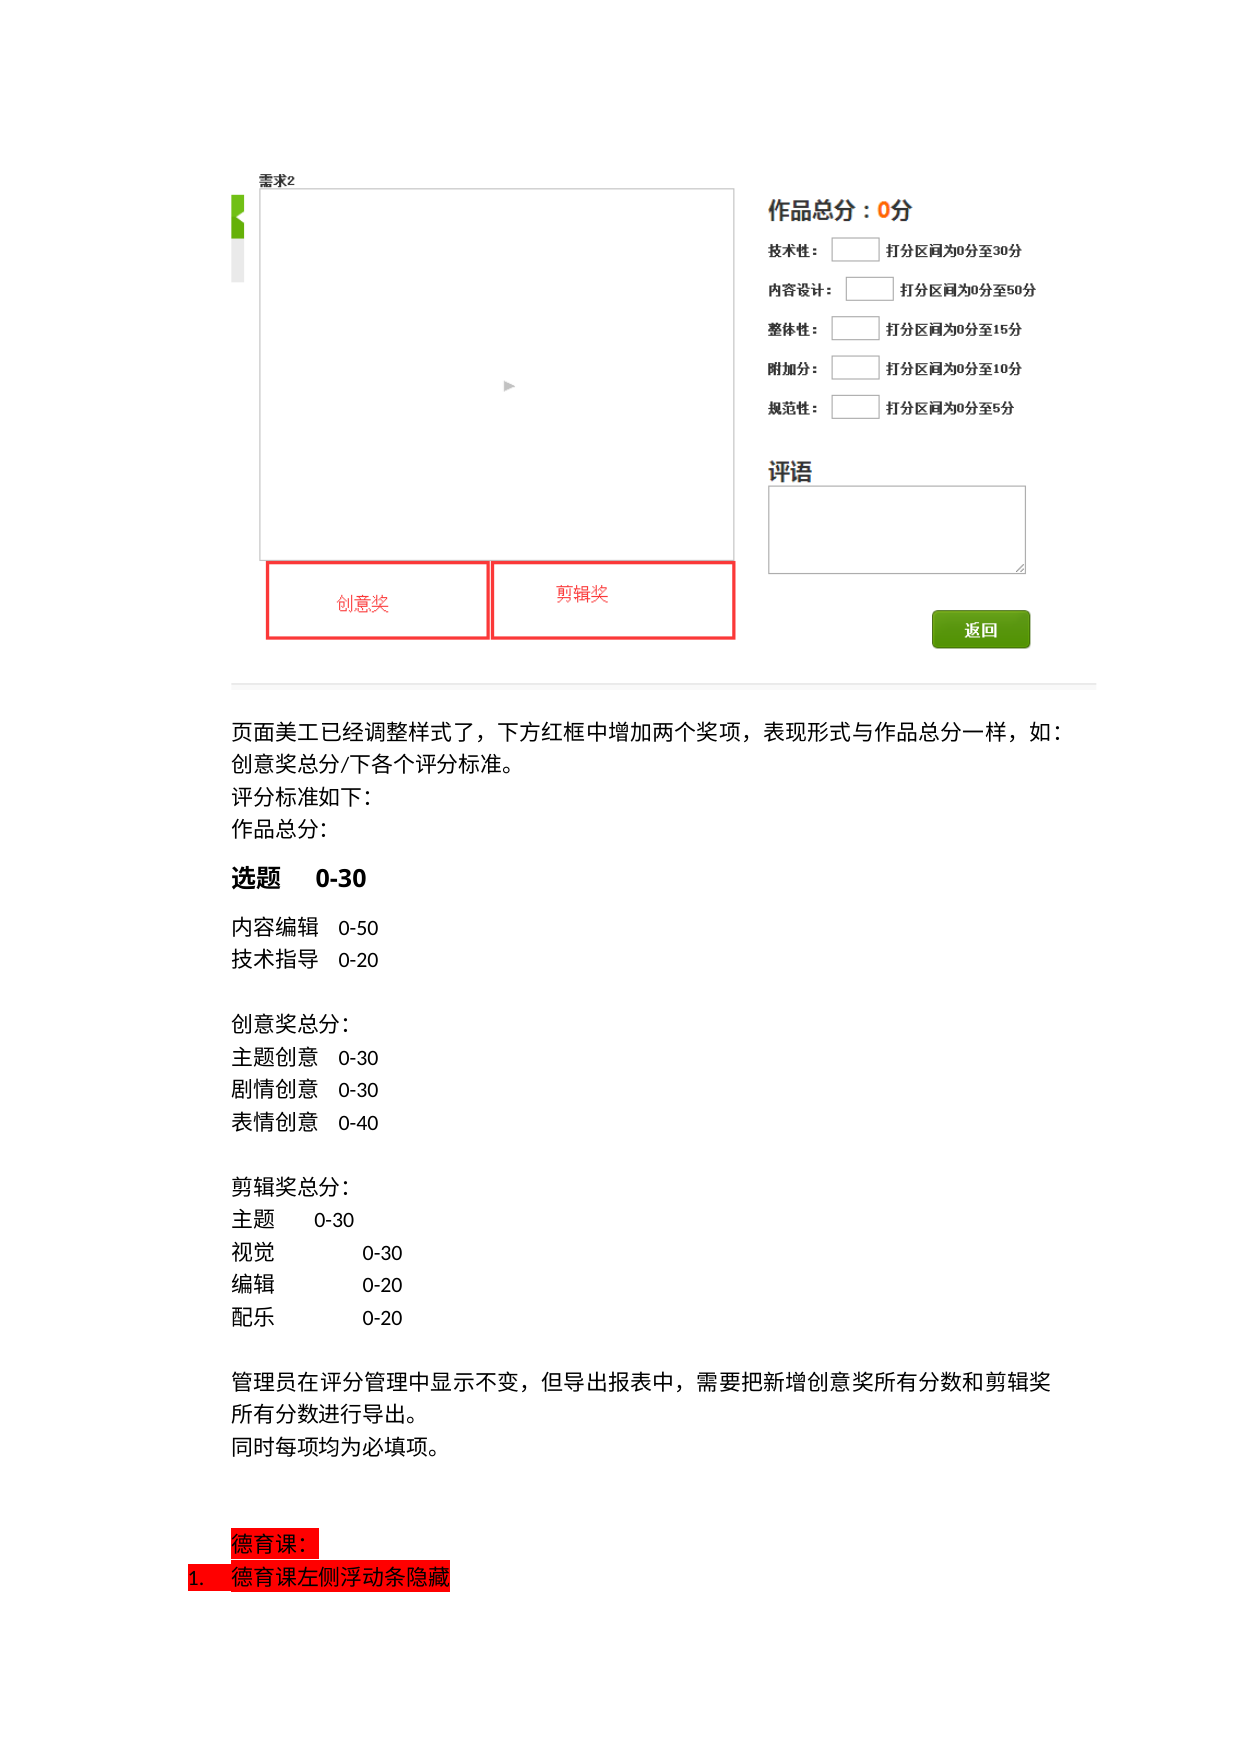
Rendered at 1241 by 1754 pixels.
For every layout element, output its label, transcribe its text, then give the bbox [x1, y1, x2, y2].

list 主题创意 0-30 [231, 1039, 1053, 1072]
list 剧情创意 0-30 [231, 1072, 1053, 1104]
list 德育课左侧浮动条隐藏 [187, 1559, 1053, 1592]
list 选题 0-30 [231, 844, 1053, 909]
picture [231, 162, 1097, 690]
list 同时每项均为必填项。 [231, 1429, 1053, 1462]
list 评分标准如下： [231, 779, 1053, 812]
list 技术指导 0-20 [231, 942, 1053, 974]
list 主题 0-30 [231, 1202, 1053, 1234]
list 德育课： [231, 1527, 1053, 1559]
list 视觉 0-30 [231, 1234, 1053, 1267]
list 作品总分： [231, 812, 1053, 844]
list 表情创意 0-40 [231, 1104, 1053, 1137]
list 创意奖总分： [231, 1007, 1053, 1039]
list 配乐 0-20 [231, 1299, 1053, 1332]
list 内容编辑 0-50 [231, 909, 1053, 942]
list 编辑 0-20 [231, 1267, 1053, 1299]
list 剪辑奖总分： [231, 1169, 1053, 1202]
list 管理员在评分管理中显示不变，但导出报表中，需要把新增创意奖所有分数和剪辑奖所有分数进行导出。 [231, 1364, 1053, 1429]
list 页面美工已经调整样式了，下方红框中增加两个奖项，表现形式与作品总分一样，如：创意奖总分/下各个评分标准。 [231, 714, 1053, 779]
